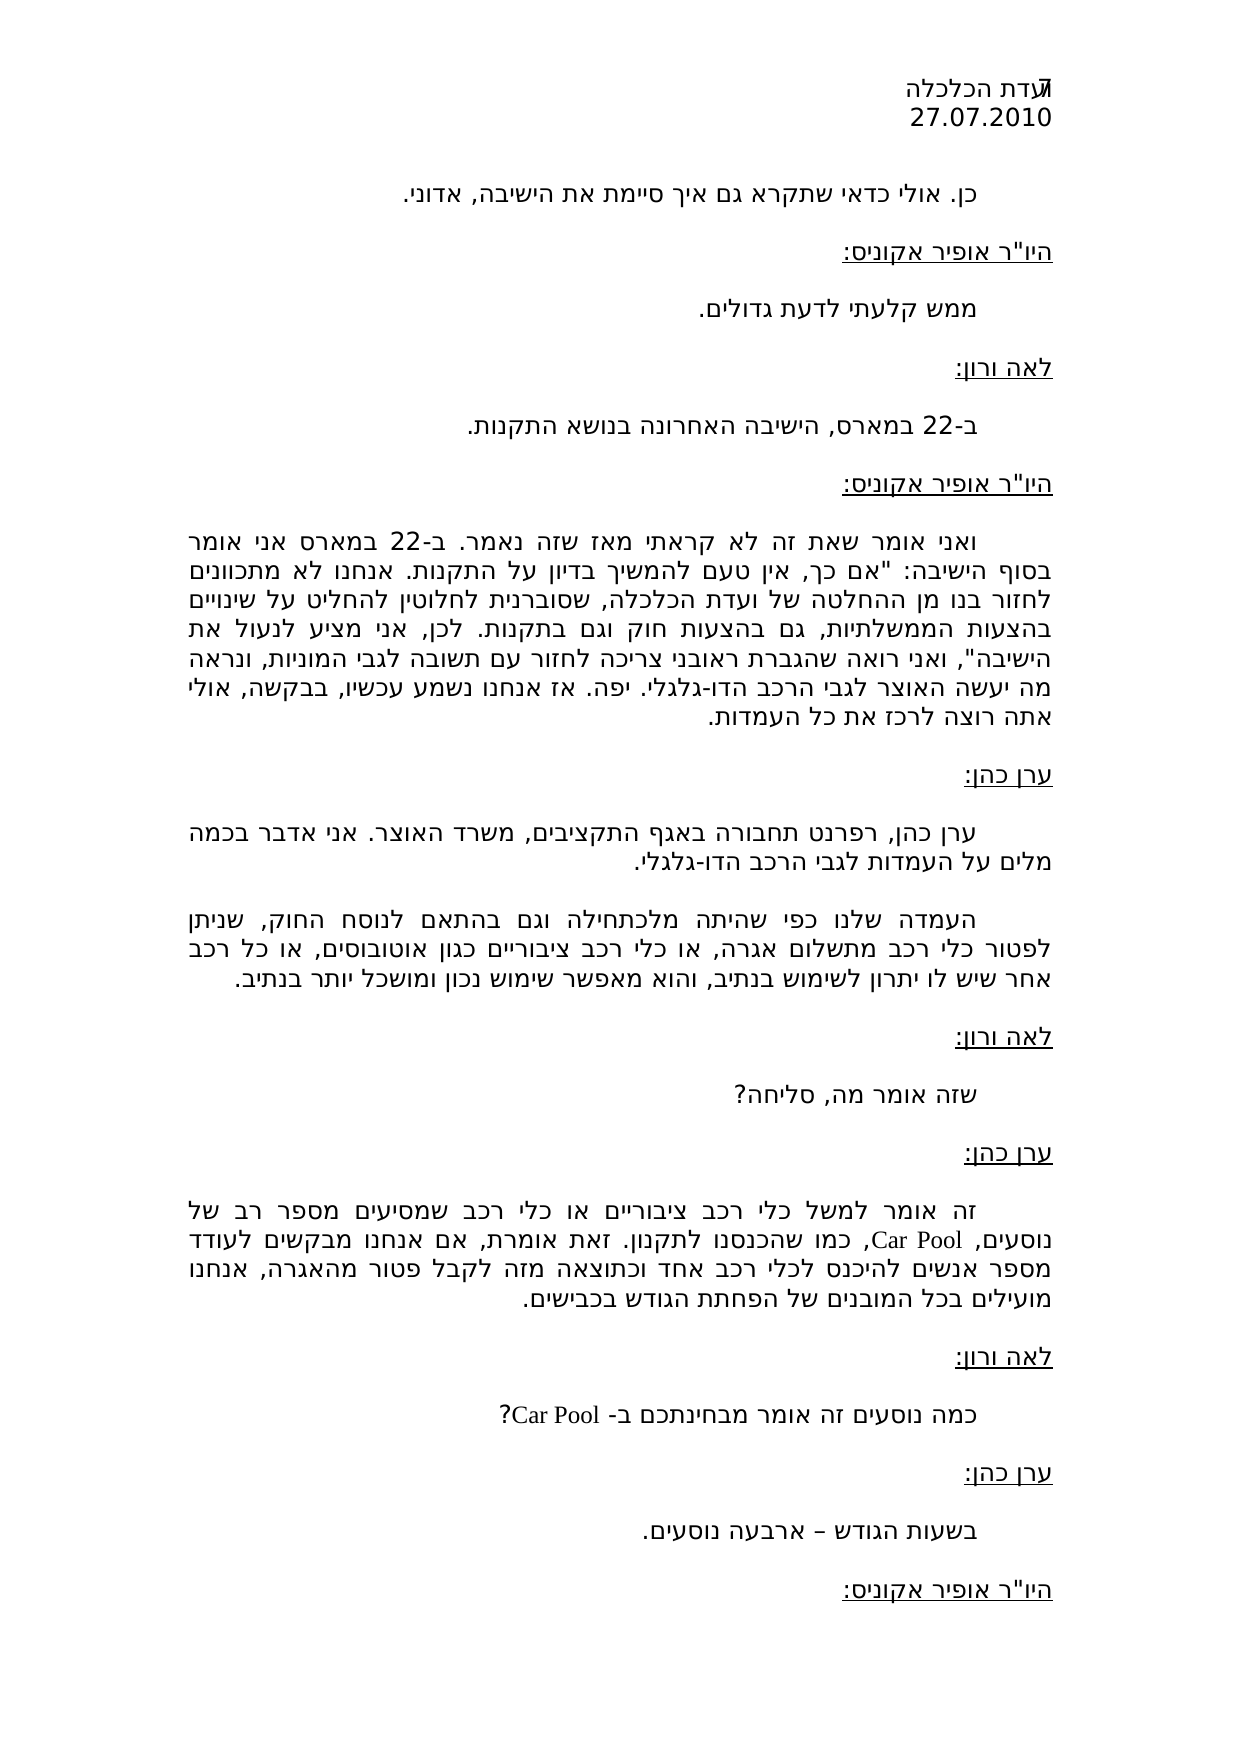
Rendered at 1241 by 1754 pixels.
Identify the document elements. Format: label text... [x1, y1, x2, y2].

text לאה ורון: [187, 1313, 1053, 1371]
text היו"ר אופיר אקוניס: [187, 440, 1053, 498]
text בשעות הגודש – ארבעה נוסעים. [187, 1516, 1053, 1546]
text היו"ר אופיר אקוניס: [187, 237, 1053, 266]
text ואני אומר שאת זה לא קראתי מאז שזה נאמר. ב-22 במארס אני אומר בסוף הישיבה: "אם כך, אין טעם להמשיך בדיון על התקנות. אנחנו לא מתכוונים לחזור בנו מן ההחלטה של ועדת הכלכלה, שסוברנית לחלוטין להחליט על שינויים בהצעות הממשלתיות, גם בהצעות חוק וגם בתקנות. לכן, אני מציע לנעול את הישיבה", ואני רואה שהגברת ראובני צריכה לחזור עם תשובה לגבי המוניות, ונראה מה יעשה האוצר לגבי הרכב הדו-גלגלי. יפה. אז אנחנו נשמע עכשיו, בבקשה, אולי אתה רוצה לרכז את כל העמדות. [187, 527, 1053, 731]
text זה אומר למשל כלי רכב ציבוריים או כלי רכב שמסיעים מספר רב של נוסעים, Car Pool, כמו שהכנסנו לתקנון. זאת אומרת, אם אנחנו מבקשים לעודד מספר אנשים להיכנס לכלי רכב אחד וכתוצאה מזה לקבל פטור מהאגרה, אנחנו מועילים בכל המובנים של הפחתת הגודש בכבישים. [187, 1196, 1053, 1313]
text היו"ר אופיר אקוניס: [187, 1546, 1053, 1604]
text שזה אומר מה, סליחה? [187, 1080, 1053, 1109]
text ב-22 במארס, הישיבה האחרונה בנושא התקנות. [187, 411, 1053, 440]
text לאה ורון: [187, 993, 1053, 1051]
text ממש קלעתי לדעת גדולים. [187, 294, 1053, 324]
text ערן כהן: [187, 731, 1053, 789]
text כמה נוסעים זה אומר מבחינתכם ב- Car Pool? [187, 1400, 1053, 1429]
text ערן כהן: [187, 1109, 1053, 1167]
text כן. אולי כדאי שתקרא גם איך סיימת את הישיבה, אדוני. [187, 179, 1053, 208]
text ערן כהן: [187, 1429, 1053, 1488]
text לאה ורון: [187, 324, 1053, 382]
text ערן כהן, רפרנט תחבורה באגף התקציבים, משרד האוצר. אני אדבר בכמה מלים על העמדות לגבי הרכב הדו-גלגלי. [187, 818, 1053, 877]
text העמדה שלנו כפי שהיתה מלכתחילה וגם בהתאם לנוסח החוק, שניתן לפטור כלי רכב מתשלום אגרה, או כלי רכב ציבוריים כגון אוטובוסים, או כל רכב אחר שיש לו יתרון לשימוש בנתיב, והוא מאפשר שימוש נכון ומושכל יותר בנתיב. [187, 905, 1053, 993]
